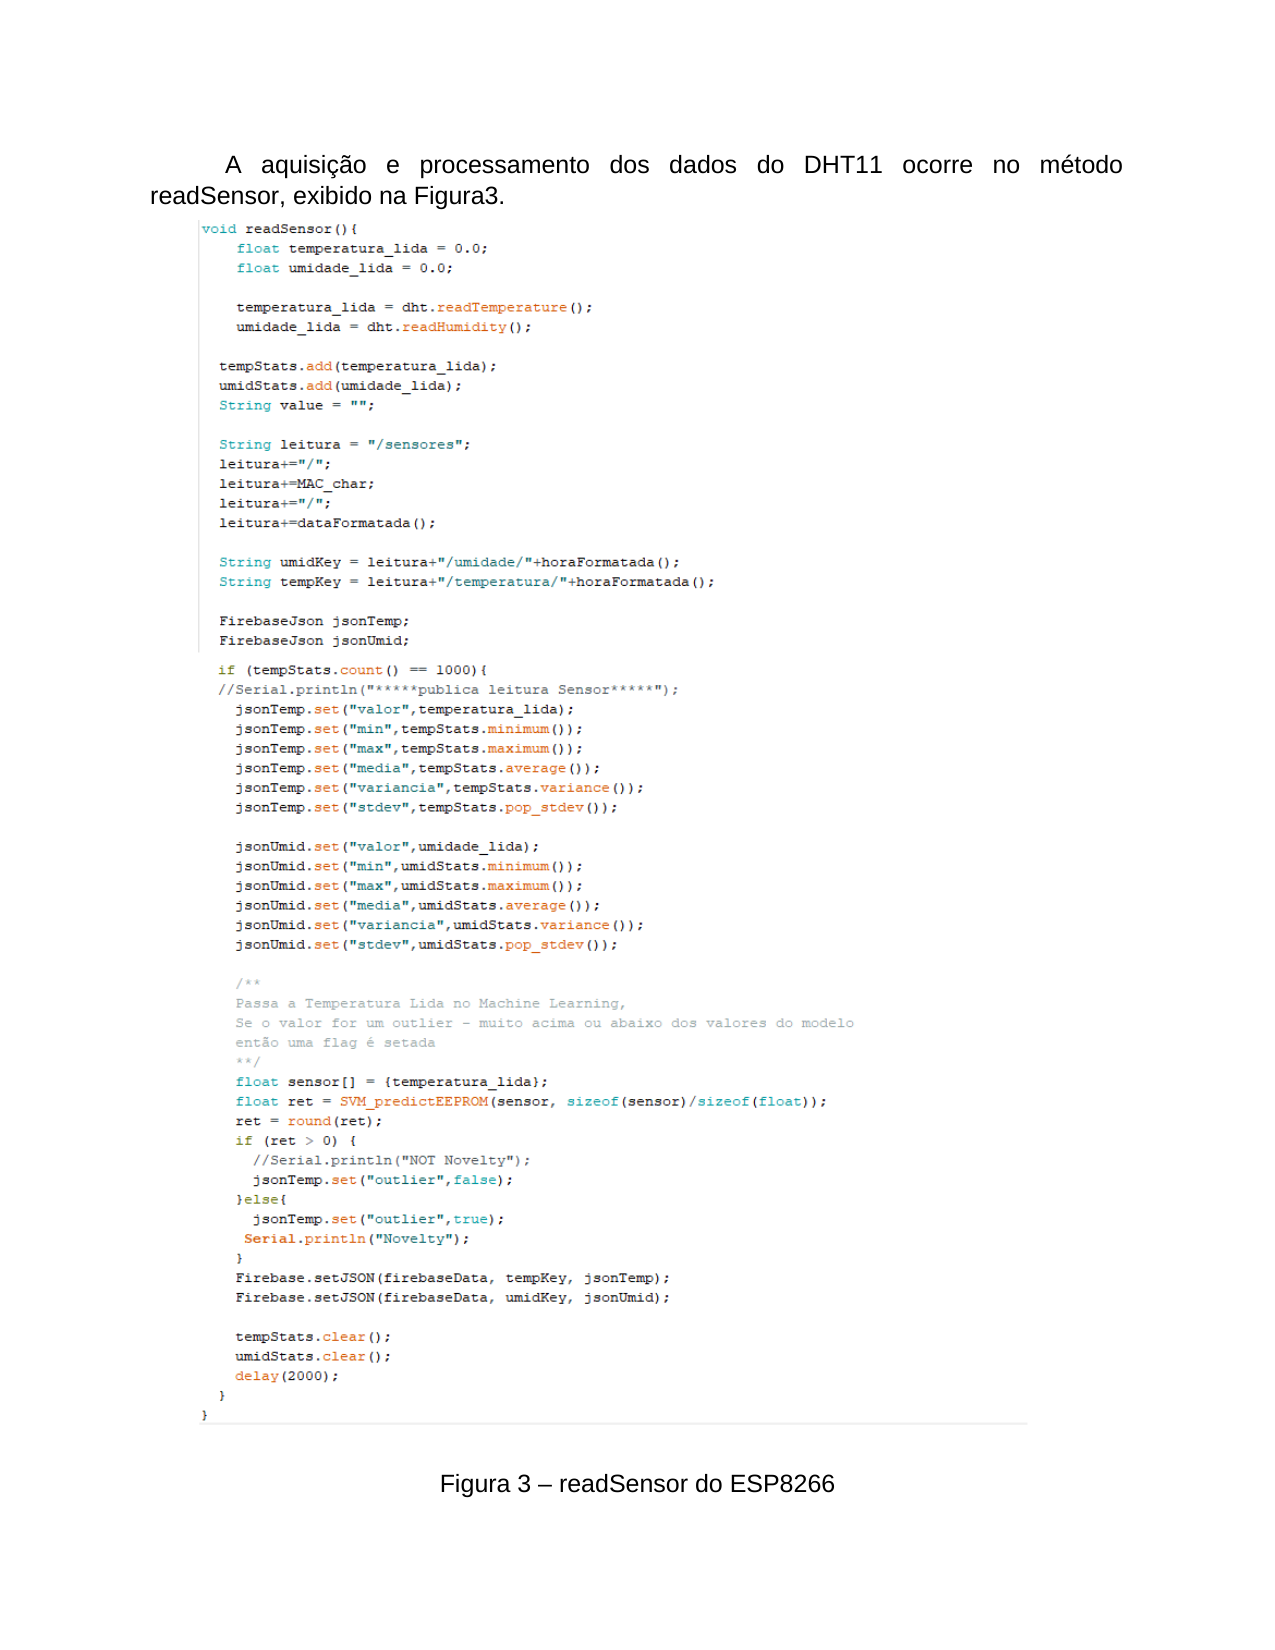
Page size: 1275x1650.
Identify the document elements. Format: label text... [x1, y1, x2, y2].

text Figura 3 – readSensor do ESP8266 [150, 1469, 1125, 1498]
text A aquisição e processamento dos dados do DHT11 ocorre no método readSensor, exibido na Figura3. [150, 150, 1125, 210]
picture [195, 220, 1034, 1427]
